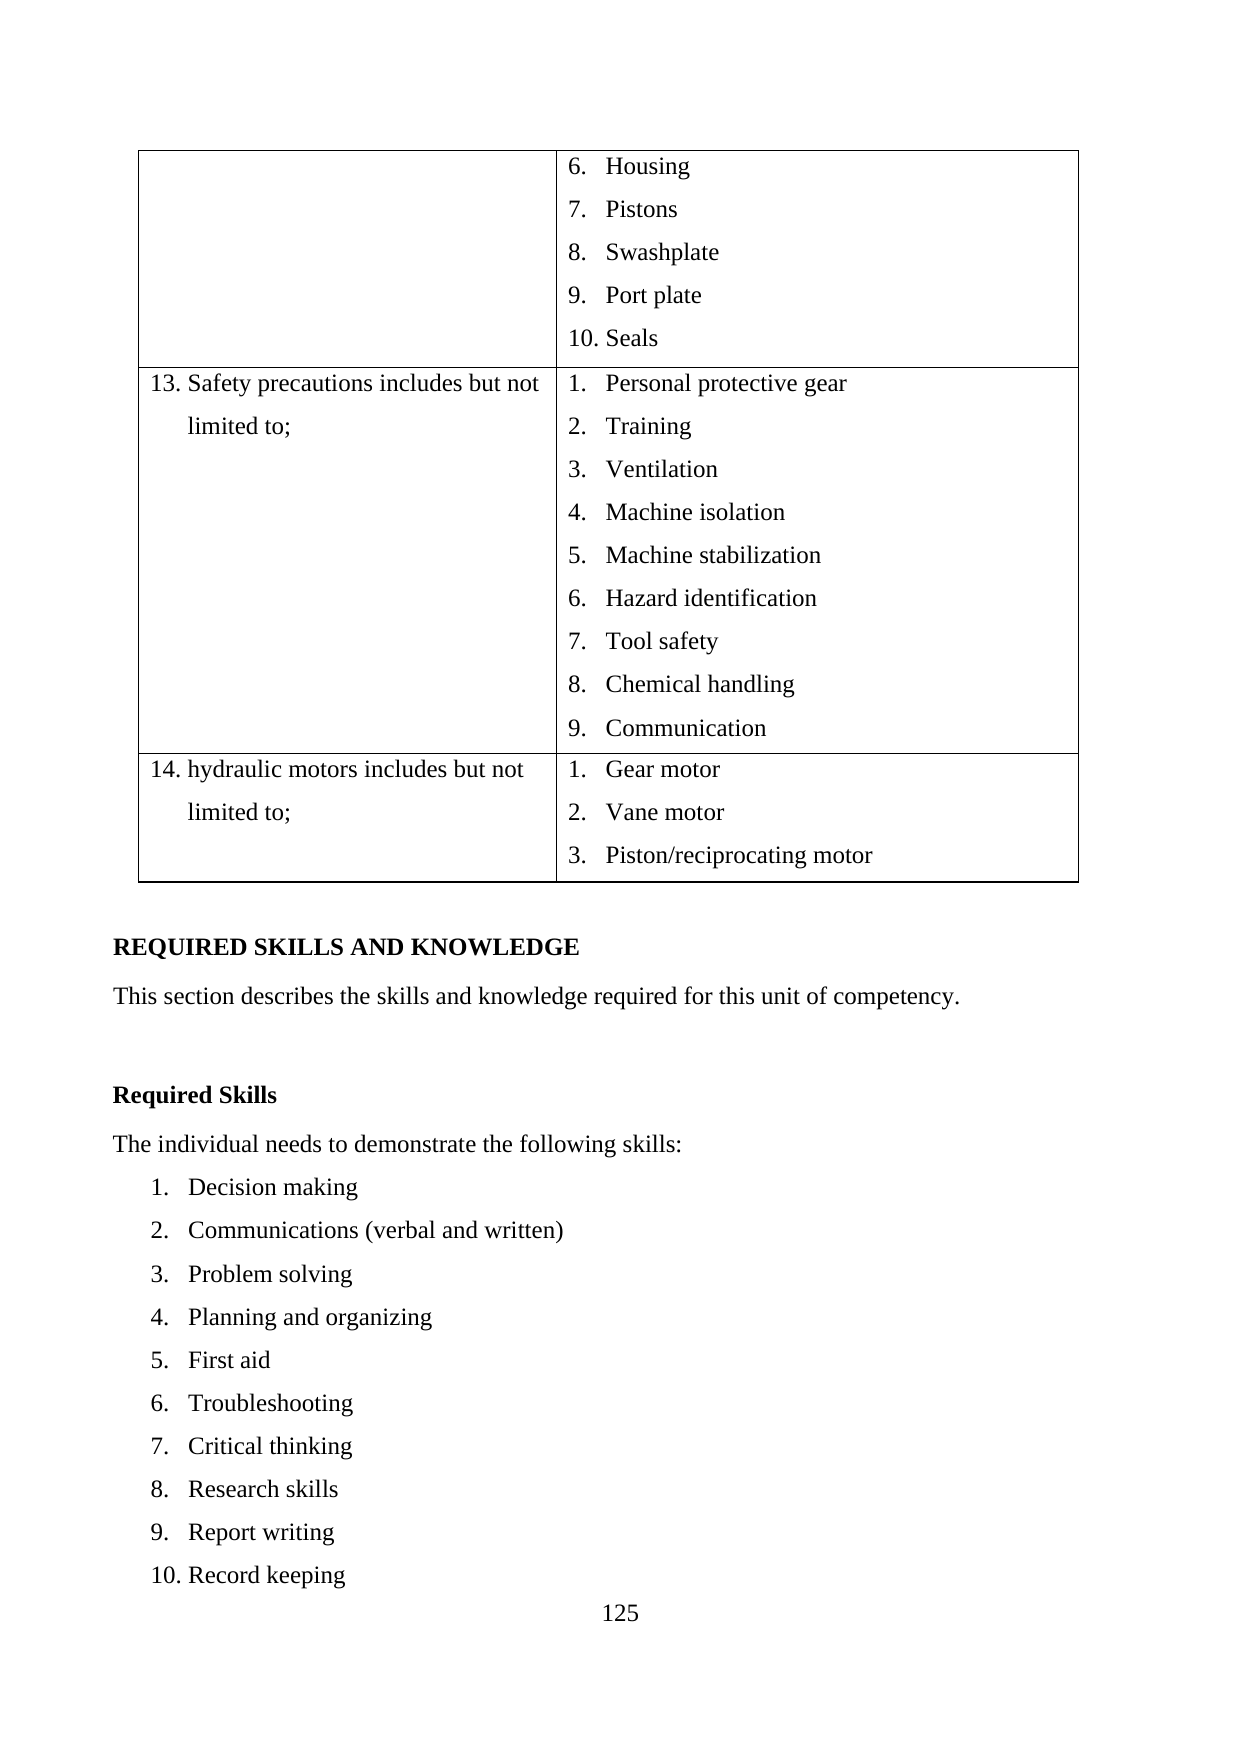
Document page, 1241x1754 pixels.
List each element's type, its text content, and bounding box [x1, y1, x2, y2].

list Research skills [150, 1474, 1090, 1503]
table_cell Personal protective gear Training Ventilation Machine isolation Machine stabilization Hazard identification Tool safety Chemical handling Communication [557, 368, 1078, 753]
list Report writing [150, 1517, 1090, 1546]
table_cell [557, 151, 1078, 367]
text This section describes the skills and knowledge required for this unit of competency. [113, 981, 1090, 1010]
table_cell Gear motor Vane motor Piston/reciprocating motor [557, 754, 1078, 881]
list Problem solving [150, 1259, 1090, 1287]
text Required Skills [112, 1080, 1090, 1109]
table_cell Safety precautions includes but not limited to; [139, 368, 556, 753]
list First aid [150, 1345, 1090, 1374]
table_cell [139, 151, 556, 367]
list Communications (verbal and written) [150, 1216, 1090, 1244]
list Decision making [150, 1172, 1090, 1201]
list Troubleshooting [150, 1388, 1090, 1417]
list Planning and organizing [150, 1302, 1090, 1331]
text The individual needs to demonstrate the following skills: [112, 1129, 1090, 1158]
list Critical thinking [150, 1431, 1090, 1460]
table_cell hydraulic motors includes but not limited to; [139, 754, 556, 881]
text REQUIRED SKILLS AND KNOWLEDGE [113, 932, 1090, 961]
list Record keeping [150, 1561, 1090, 1589]
